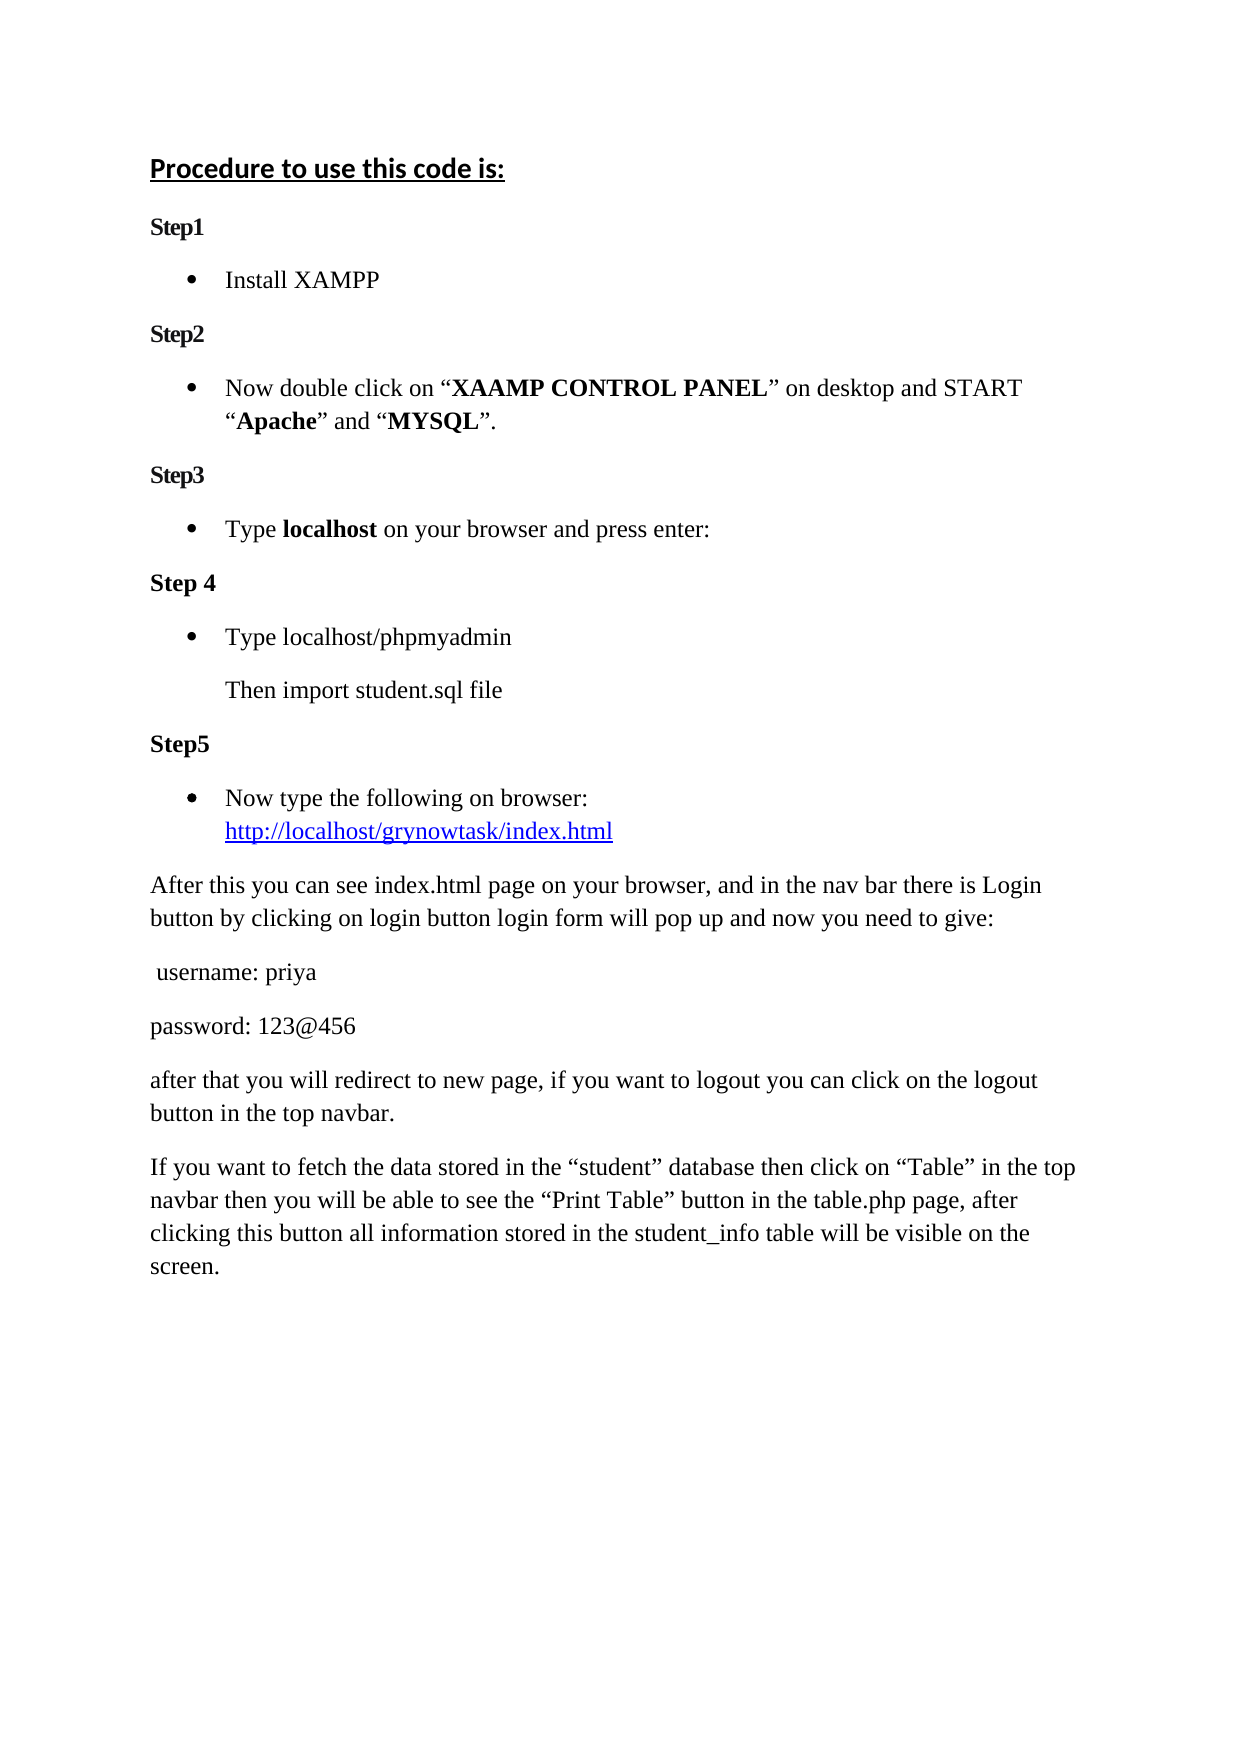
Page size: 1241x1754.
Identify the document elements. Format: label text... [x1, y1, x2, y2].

text Step 4 [150, 568, 1090, 597]
text Procedure to use this code is: [150, 150, 1090, 186]
text If you want to fetch the data stored in the “student” database then click on “Table” in the top navbar then you will be able to see the “Print Table” button in the table.php page, after clicking this button all information stored in the student_info table will be visible on the screen. [150, 1152, 1090, 1279]
text after that you will redirect to new page, if you want to logout you can click on the logout button in the top navbar. [150, 1065, 1090, 1127]
list Install XAMPP [187, 266, 1090, 294]
text Step3 [150, 460, 1090, 489]
text username: priya [150, 957, 1090, 986]
list Type localhost on your browser and press enter: [187, 514, 1090, 543]
text After this you can see index.html page on your browser, and in the nav bar there is Login button by clicking on login button login form will pop up and now you need to give: [150, 870, 1090, 932]
text Step5 [150, 729, 1090, 758]
list Now type the following on browser: http://localhost/grynowtask/index.html [187, 783, 1090, 845]
text password: 123@456 [150, 1011, 1090, 1040]
text Step2 [150, 319, 1090, 348]
text Step1 [150, 212, 1090, 241]
list Now double click on “XAAMP CONTROL PANEL” on desktop and START “Apache” and “MYSQL”. [187, 373, 1090, 435]
list Type localhost/phpmyadmin [187, 622, 1090, 651]
text Then import student.sql file [150, 676, 1090, 704]
